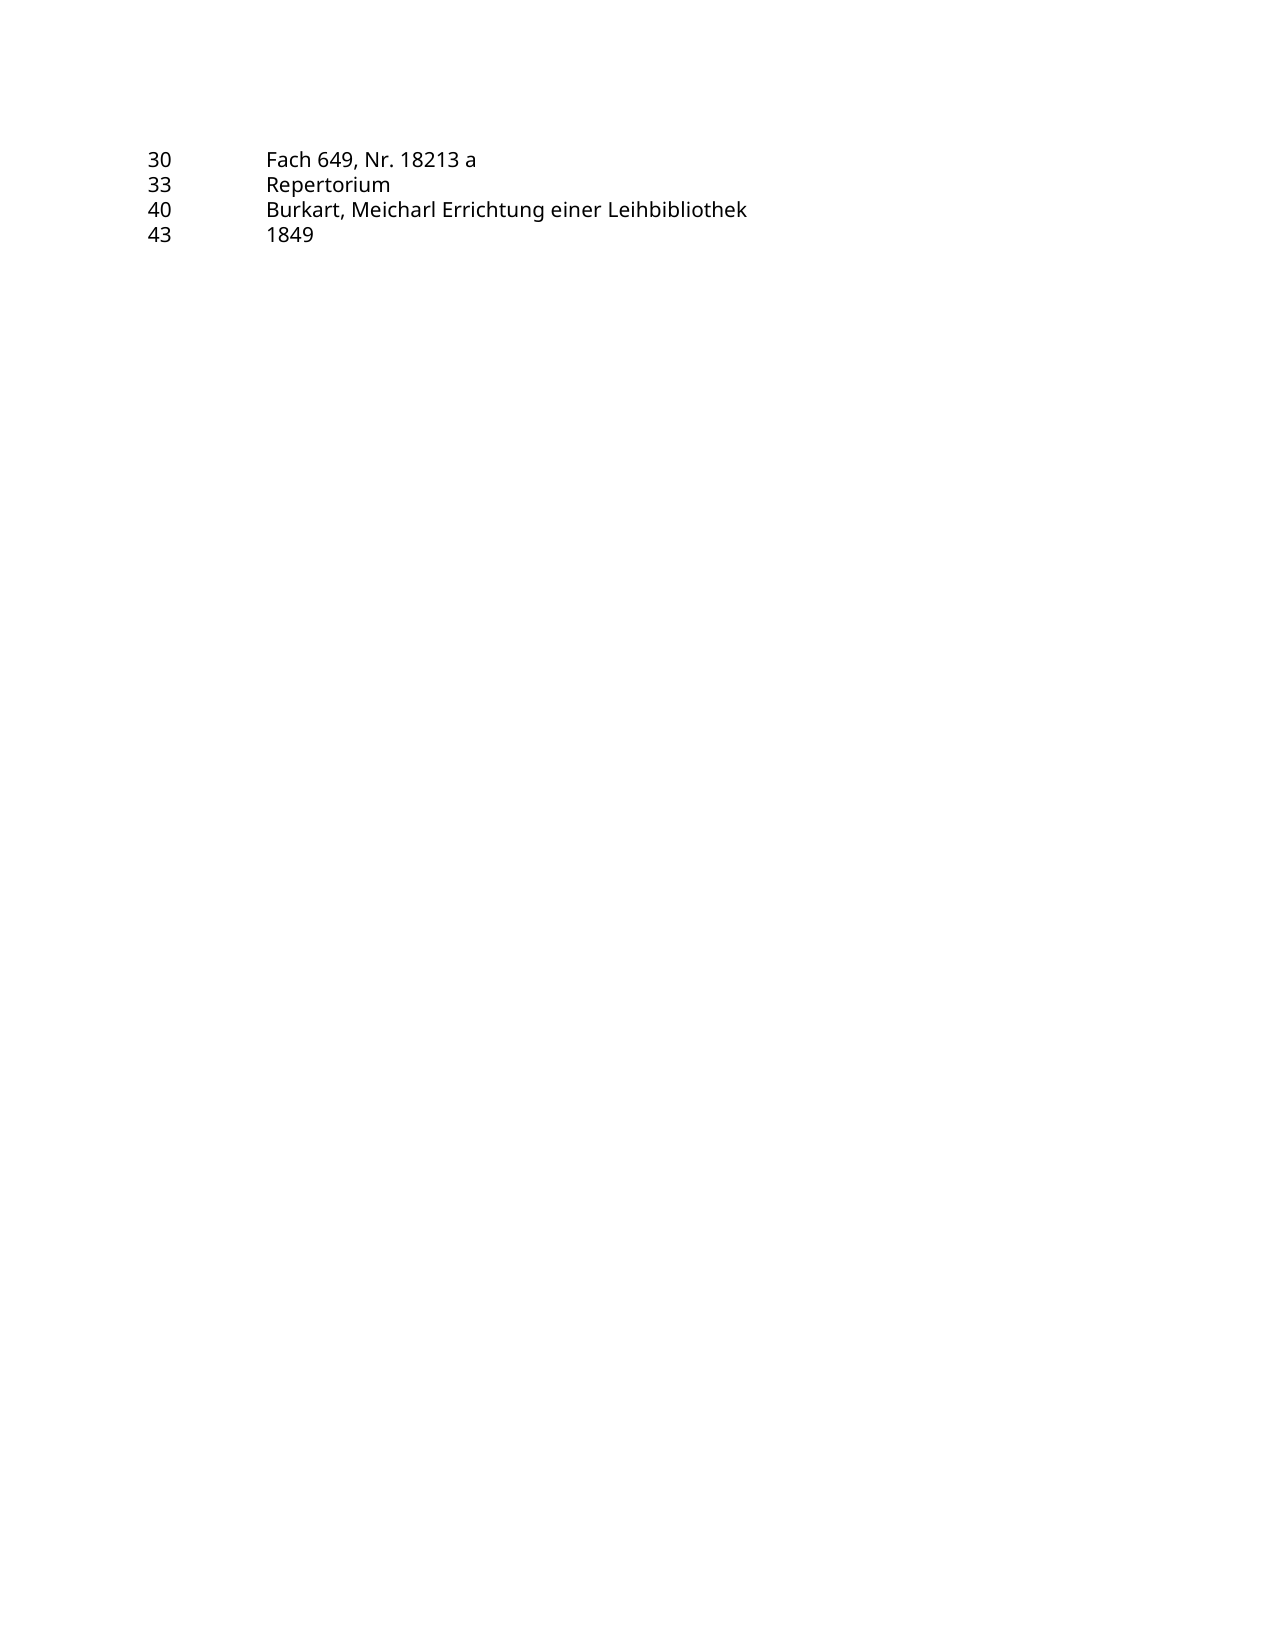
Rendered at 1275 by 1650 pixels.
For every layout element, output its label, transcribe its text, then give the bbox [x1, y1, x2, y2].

text 43 1849 [148, 223, 1127, 248]
text 33 Repertorium [148, 173, 1127, 198]
text 30 Fach 649, Nr. 18213 a [148, 148, 1127, 173]
text 40 p[2{Burkart}, 1{Meicharl}]p Errichtung einer s[Leihbibliothek]s [148, 198, 1127, 223]
